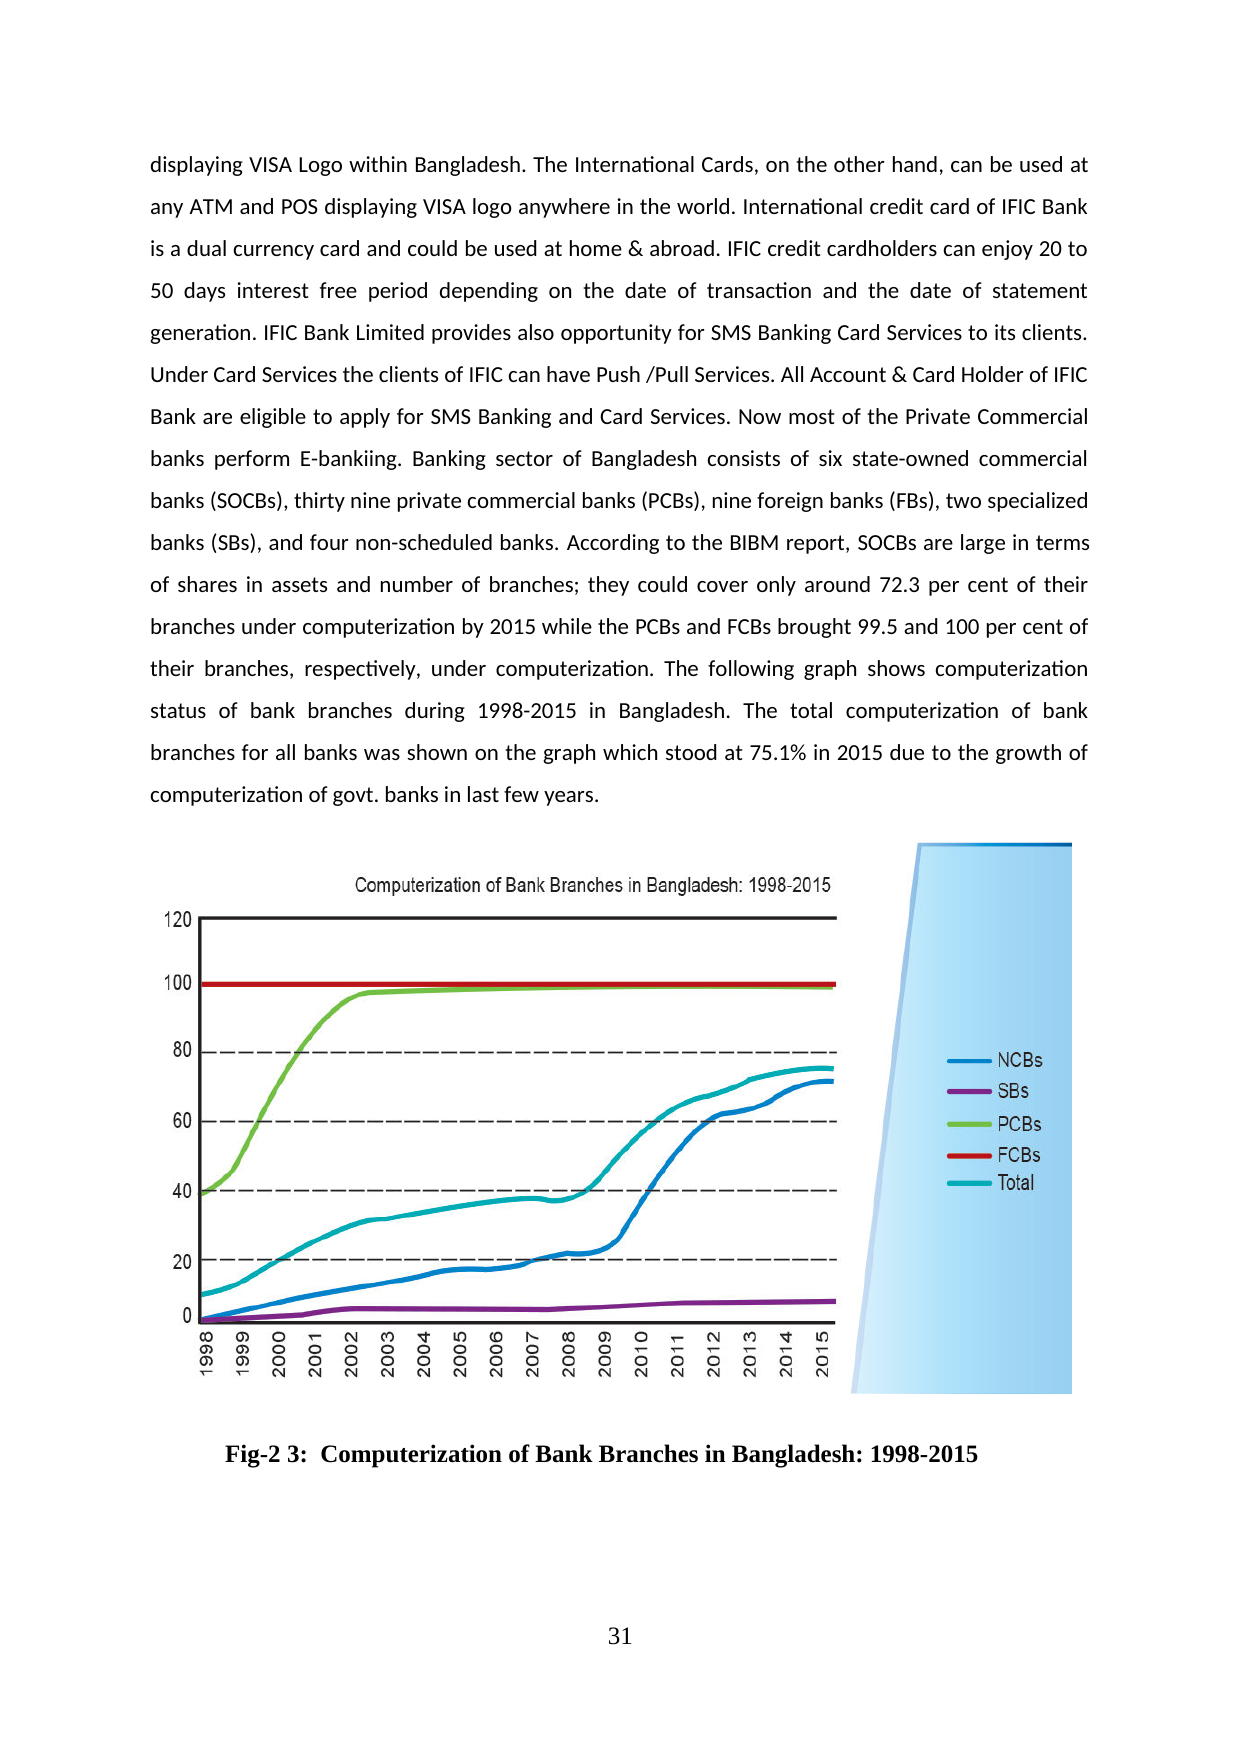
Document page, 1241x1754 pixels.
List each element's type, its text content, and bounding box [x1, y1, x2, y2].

picture [150, 842, 1072, 1394]
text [150, 150, 1090, 808]
